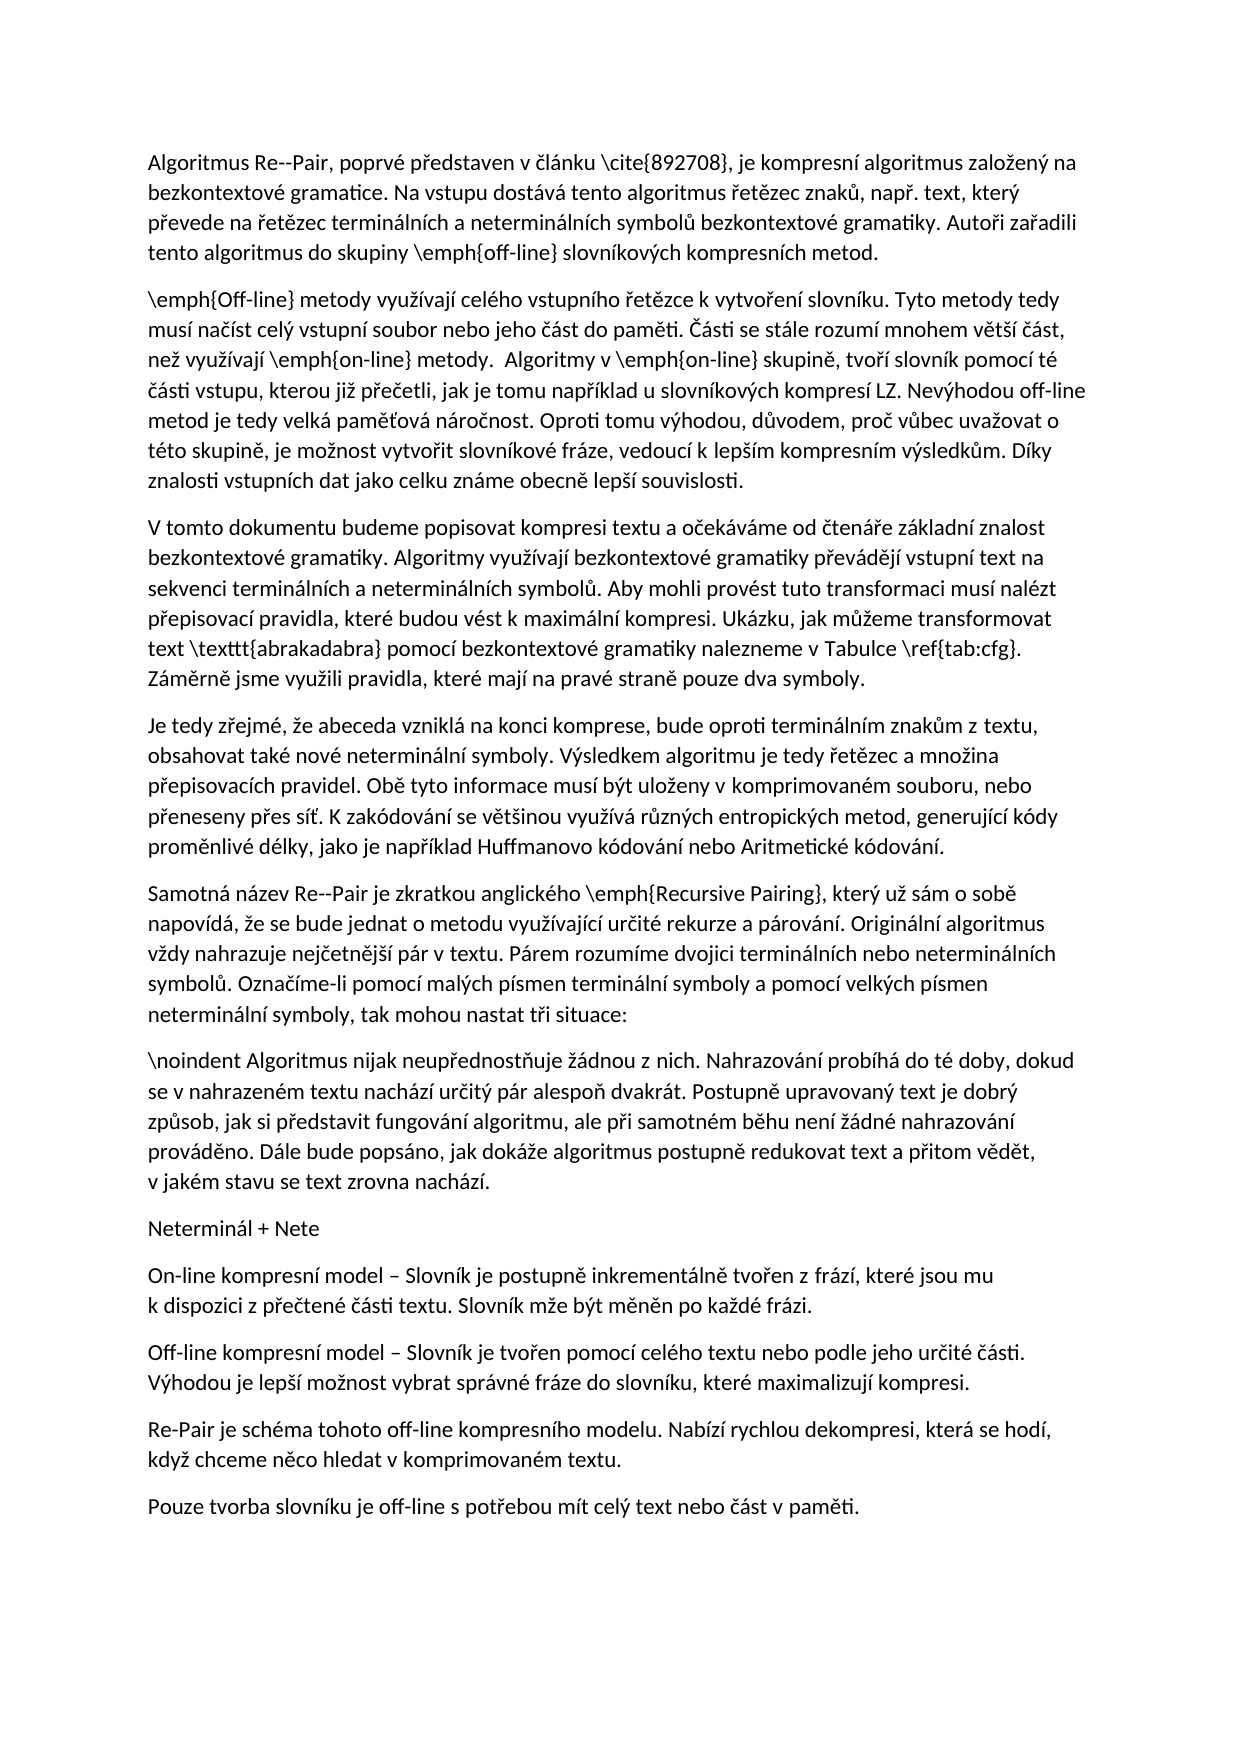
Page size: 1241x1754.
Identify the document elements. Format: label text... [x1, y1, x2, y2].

text Neterminál + Nete [148, 1214, 1093, 1242]
text V tomto dokumentu budeme popisovat kompresi textu a očekáváme od čtenáře základní znalost bezkontextové gramatiky. Algoritmy využívají bezkontextové gramatiky převádějí vstupní text na sekvenci terminálních a neterminálních symbolů. Aby mohli provést tuto transformaci musí nalézt přepisovací pravidla, které budou vést k maximální kompresi. Ukázku, jak můžeme transformovat text \texttt{abrakadabra} pomocí bezkontextové gramatiky nalezneme v Tabulce \ref{tab:cfg}. Záměrně jsme využili pravidla, které mají na pravé straně pouze dva symboly. [148, 513, 1093, 692]
text Pouze tvorba slovníku je off-line s potřebou mít celý text nebo část v paměti. [148, 1492, 1093, 1520]
text \noindent Algoritmus nijak neupřednostňuje žádnou z nich. Nahrazování probíhá do té doby, dokud se v nahrazeném textu nachází určitý pár alespoň dvakrát. Postupně upravovaný text je dobrý způsob, jak si představit fungování algoritmu, ale při samotném běhu není žádné nahrazování prováděno. Dále bude popsáno, jak dokáže algoritmus postupně redukovat text a přitom vědět, v jakém stavu se text zrovna nachází. [148, 1047, 1093, 1195]
text Algoritmus Re--Pair, poprvé představen v článku \cite{892708}, je kompresní algoritmus založený na bezkontextové gramatice. Na vstupu dostává tento algoritmus řetězec znaků, např. text, který převede na řetězec terminálních a neterminálních symbolů bezkontextové gramatiky. Autoři zařadili tento algoritmus do skupiny \emph{off-line} slovníkových kompresních metod. [148, 148, 1093, 266]
text Je tedy zřejmé, že abeceda vzniklá na konci komprese, bude oproti terminálním znakům z textu, obsahovat také nové neterminální symboly. Výsledkem algoritmu je tedy řetězec a množina přepisovacích pravidel. Obě tyto informace musí být uloženy v komprimovaném souboru, nebo přeneseny přes síť. K zakódování se většinou využívá různých entropických metod, generující kódy proměnlivé délky, jako je například Huffmanovo kódování nebo Aritmetické kódování. [148, 711, 1093, 860]
text \emph{Off-line} metody využívají celého vstupního řetězce k vytvoření slovníku. Tyto metody tedy musí načíst celý vstupní soubor nebo jeho část do paměti. Části se stále rozumí mnohem větší část, než využívají \emph{on-line} metody. Algoritmy v \emph{on-line} skupině, tvoří slovník pomocí té části vstupu, kterou již přečetli, jak je tomu například u slovníkových kompresí LZ. Nevýhodou off-line metod je tedy velká paměťová náročnost. Oproti tomu výhodou, důvodem, proč vůbec uvažovat o této skupině, je možnost vytvořit slovníkové fráze, vedoucí k lepším kompresním výsledkům. Díky znalosti vstupních dat jako celku známe obecně lepší souvislosti. [148, 285, 1093, 494]
text Re-Pair je schéma tohoto off-line kompresního modelu. Nabízí rychlou dekompresi, která se hodí, když chceme něco hledat v komprimovaném textu. [148, 1415, 1093, 1473]
text On-line kompresní model – Slovník je postupně inkrementálně tvořen z frází, které jsou mu k dispozici z přečtené části textu. Slovník mže být měněn po každé frázi. [148, 1261, 1093, 1319]
text Off-line kompresní model – Slovník je tvořen pomocí celého textu nebo podle jeho určité části. Výhodou je lepší možnost vybrat správné fráze do slovníku, které maximalizují kompresi. [148, 1338, 1093, 1396]
text Samotná název Re--Pair je zkratkou anglického \emph{Recursive Pairing}, který už sám o sobě napovídá, že se bude jednat o metodu využívající určité rekurze a párování. Originální algoritmus vždy nahrazuje nejčetnější pár v textu. Párem rozumíme dvojici terminálních nebo neterminálních symbolů. Označíme-li pomocí malých písmen terminální symboly a pomocí velkých písmen neterminální symboly, tak mohou nastat tři situace: [148, 879, 1093, 1028]
